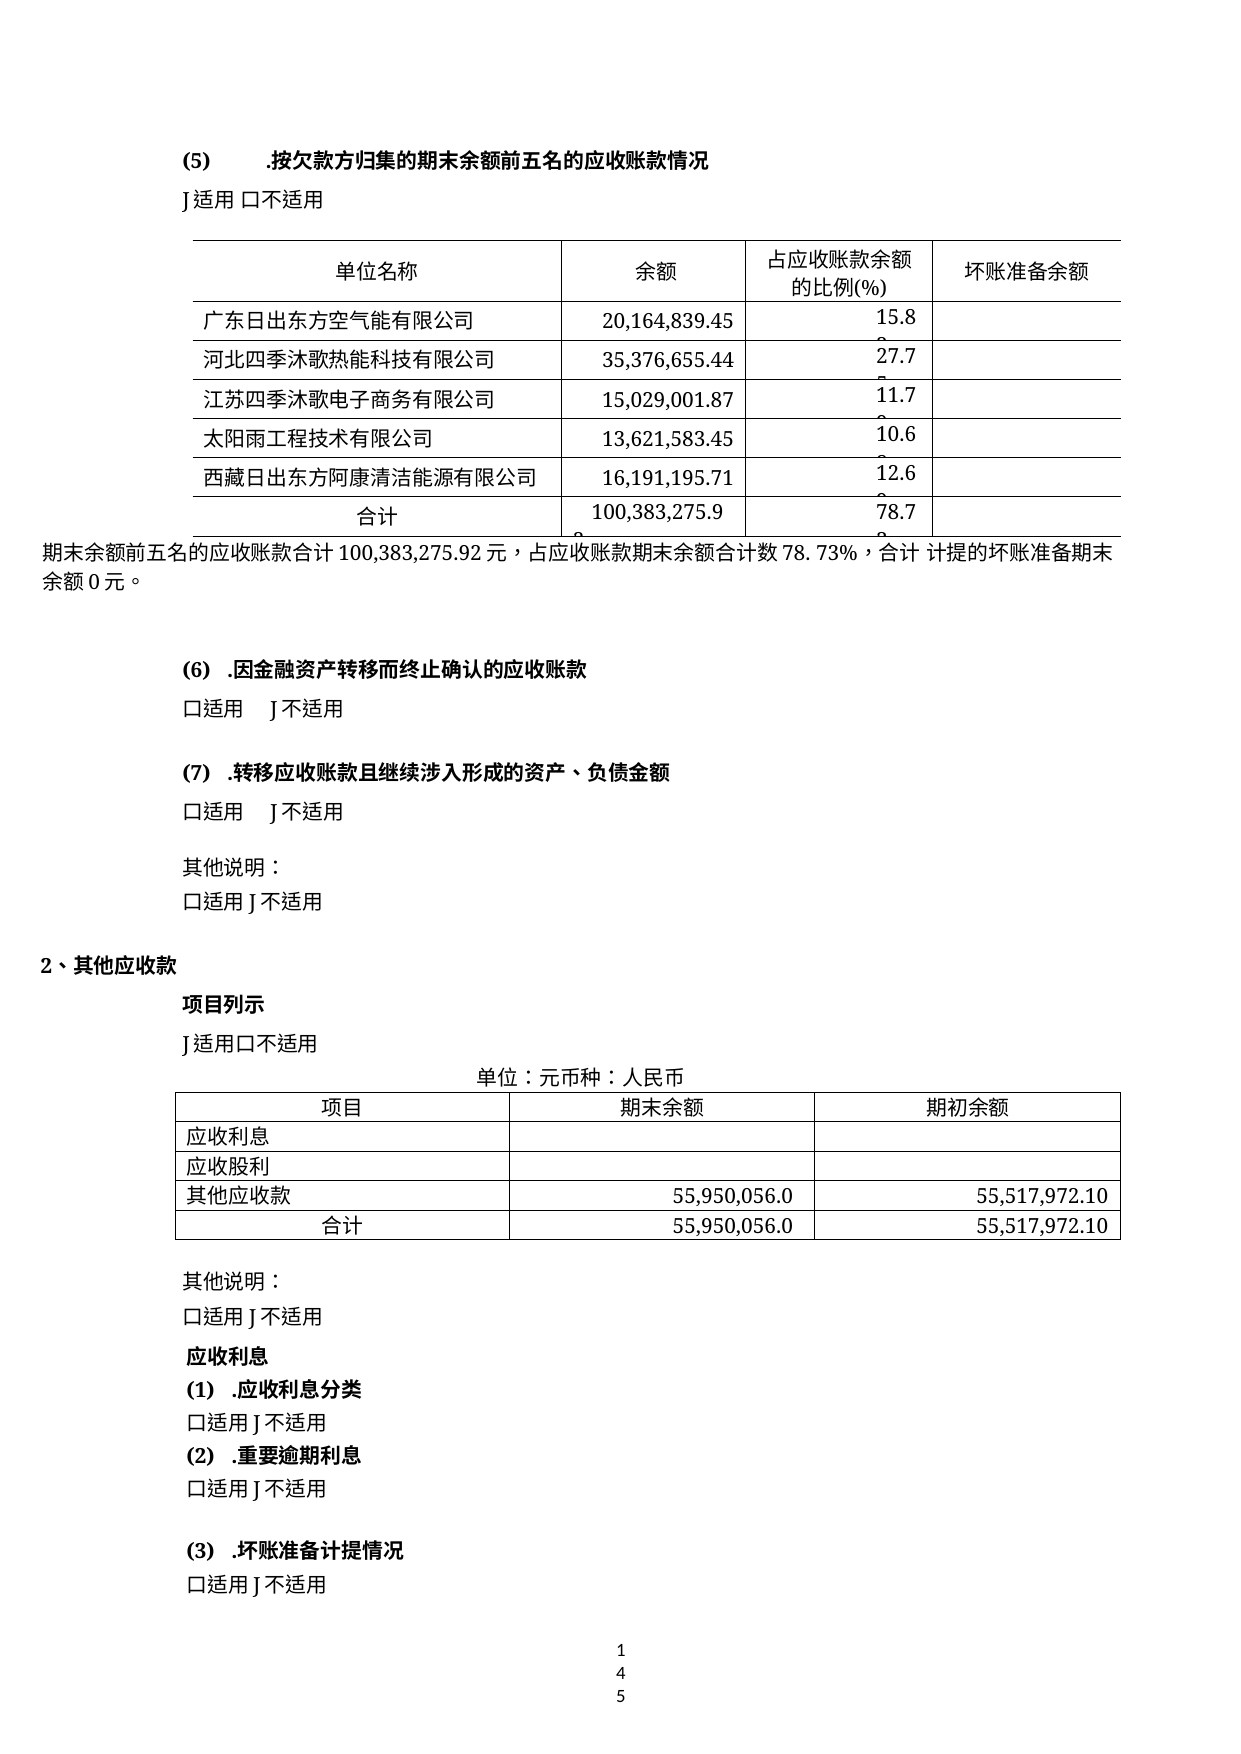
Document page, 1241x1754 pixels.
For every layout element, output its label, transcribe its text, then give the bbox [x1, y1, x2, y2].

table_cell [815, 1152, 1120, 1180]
text 期末余额前五名的应收账款合计100,383,275.92元，占应收账款期末余额合计数78. 73%，合计 计提的坏账准备期末余额0元。 [42, 537, 1121, 595]
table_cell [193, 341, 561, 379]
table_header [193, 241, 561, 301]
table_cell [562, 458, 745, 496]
list .按欠款方归集的期末余额前五名的应收账款情况 [182, 146, 1121, 174]
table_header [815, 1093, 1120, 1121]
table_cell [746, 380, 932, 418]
text 口适用J不适用 [186, 1407, 1121, 1436]
text 口适用J不适用 [186, 1569, 1121, 1598]
text 其他说明： [182, 1267, 1121, 1296]
text 2、其他应收款 [40, 951, 1121, 979]
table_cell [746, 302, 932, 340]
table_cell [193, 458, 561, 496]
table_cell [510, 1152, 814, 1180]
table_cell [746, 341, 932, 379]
text 口适用 J不适用 [182, 797, 1121, 826]
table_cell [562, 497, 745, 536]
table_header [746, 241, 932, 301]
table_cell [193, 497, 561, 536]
text 应收利息 [186, 1341, 1121, 1370]
text 项目列示 [182, 990, 1121, 1018]
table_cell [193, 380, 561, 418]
list .因金融资产转移而终止确认的应收账款 [182, 656, 1121, 684]
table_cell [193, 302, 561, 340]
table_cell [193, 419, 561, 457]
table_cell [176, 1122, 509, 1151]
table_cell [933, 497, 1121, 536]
list .重要逾期利息 [186, 1440, 1121, 1469]
text 口适用J不适用 [182, 887, 1121, 916]
list .转移应收账款且继续涉入形成的资产、负债金额 [182, 758, 1121, 787]
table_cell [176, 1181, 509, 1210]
list .应收利息分类 [186, 1374, 1121, 1403]
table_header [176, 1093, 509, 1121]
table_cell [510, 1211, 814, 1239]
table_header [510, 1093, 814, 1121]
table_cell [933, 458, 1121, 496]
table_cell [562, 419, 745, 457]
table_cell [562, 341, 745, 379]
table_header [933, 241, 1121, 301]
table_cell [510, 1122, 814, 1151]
text 口适用J不适用 [186, 1473, 1121, 1502]
text J适用 口不适用 [182, 185, 1121, 213]
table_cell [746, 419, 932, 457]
text J适用口不适用 [182, 1029, 1121, 1057]
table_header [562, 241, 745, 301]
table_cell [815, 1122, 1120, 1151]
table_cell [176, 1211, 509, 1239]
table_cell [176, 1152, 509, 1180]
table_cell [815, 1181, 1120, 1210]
text 口适用 J不适用 [182, 694, 1121, 723]
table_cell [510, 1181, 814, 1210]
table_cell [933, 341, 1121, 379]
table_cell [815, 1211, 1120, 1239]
text 其他说明： [182, 853, 1121, 881]
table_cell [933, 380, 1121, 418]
text 单位：元币种：人民币 [40, 1063, 1121, 1092]
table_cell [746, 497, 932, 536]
text 口适用J不适用 [182, 1302, 1121, 1331]
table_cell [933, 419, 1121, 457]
list .坏账准备计提情况 [186, 1536, 1121, 1565]
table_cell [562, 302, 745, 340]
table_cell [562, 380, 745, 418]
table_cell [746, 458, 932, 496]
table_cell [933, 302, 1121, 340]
